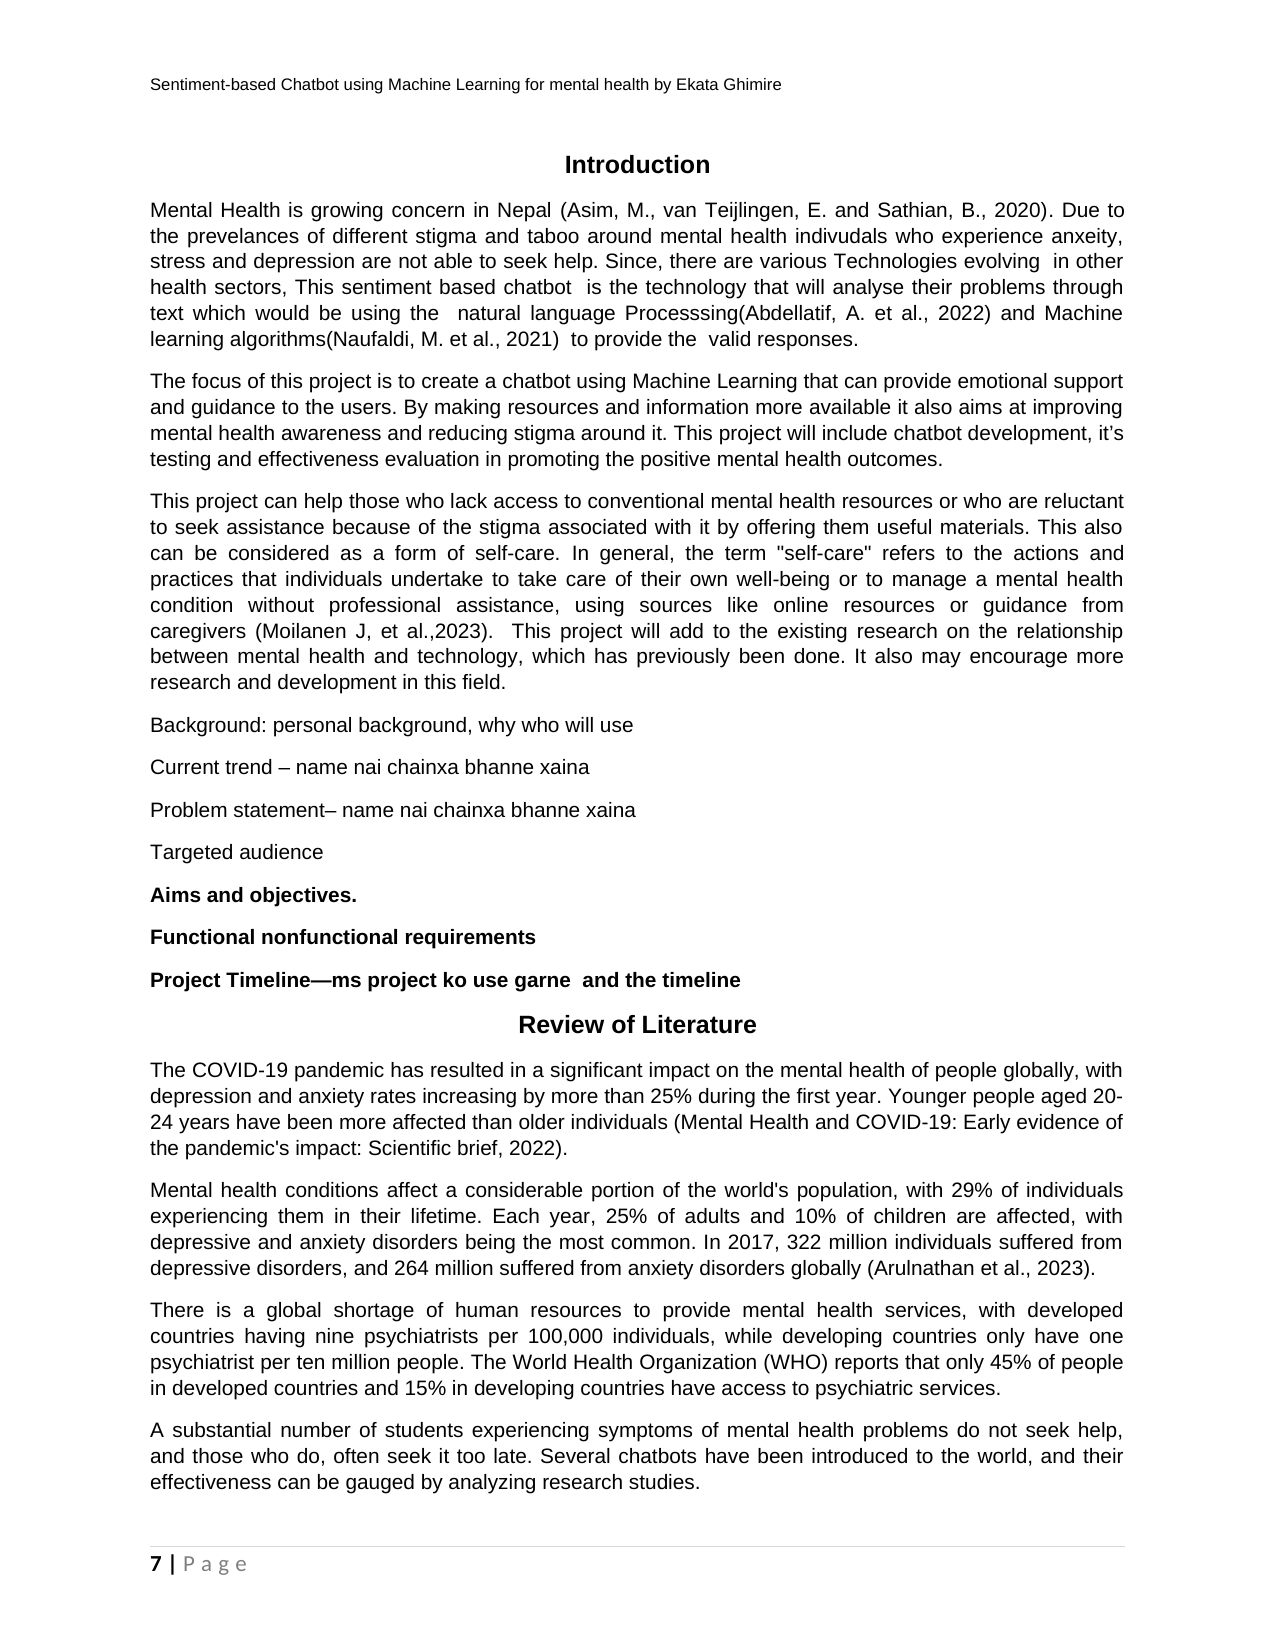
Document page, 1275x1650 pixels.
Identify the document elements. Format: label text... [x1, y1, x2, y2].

text Background: personal background, why who will use [150, 713, 1125, 737]
text The COVID-19 pandemic has resulted in a significant impact on the mental health of people globally, with depression and anxiety rates increasing by more than 25% during the first year. Younger people aged 20-24 years have been more affected than older individuals (Mental Health and COVID-19: Early evidence of the pandemic's impact: Scientific brief, 2022). [150, 1058, 1125, 1159]
text Current trend – name nai chainxa bhanne xaina [150, 755, 1125, 779]
text There is a global shortage of human resources to provide mental health services, with developed countries having nine psychiatrists per 100,000 individuals, while developing countries only have one psychiatrist per ten million people. The World Health Organization (WHO) reports that only 45% of people in developed countries and 15% in developing countries have access to psychiatric services. [150, 1298, 1125, 1399]
text Functional nonfunctional requirements [150, 925, 1125, 949]
text A substantial number of students experiencing symptoms of mental health problems do not seek help, and those who do, often seek it too late. Several chatbots have been introduced to the world, and their effectiveness can be gauged by analyzing research studies. [150, 1418, 1125, 1493]
text Introduction [150, 150, 1125, 179]
text Review of Literature [150, 1010, 1125, 1039]
text Targeted audience [150, 840, 1125, 864]
text Project Timeline—ms project ko use garne and the timeline [150, 968, 1125, 992]
text The focus of this project is to create a chatbot using Machine Learning that can provide emotional support and guidance to the users. By making resources and information more available it also aims at improving mental health awareness and reducing stigma around it. This project will include chatbot development, it’s testing and effectiveness evaluation in promoting the positive mental health outcomes. [150, 369, 1125, 471]
text Aims and objectives. [150, 883, 1125, 907]
text Mental health conditions affect a considerable portion of the world's population, with 29% of individuals experiencing them in their lifetime. Each year, 25% of adults and 10% of children are affected, with depressive and anxiety disorders being the most common. In 2017, 322 million individuals suffered from depressive disorders, and 264 million suffered from anxiety disorders globally (Arulnathan et al., 2023). [150, 1178, 1125, 1279]
text This project can help those who lack access to conventional mental health resources or who are reluctant to seek assistance because of the stigma associated with it by offering them useful materials. This also can be considered as a form of self-care. In general, the term "self-care" refers to the actions and practices that individuals undertake to take care of their own well-being or to manage a mental health condition without professional assistance, using sources like online resources or guidance from caregivers (Moilanen J, et al.,2023). This project will add to the existing research on the relationship between mental health and technology, which has previously been done. It also may encourage more research and development in this field. [150, 489, 1125, 694]
text Problem statement– name nai chainxa bhanne xaina [150, 798, 1125, 822]
text Mental Health is growing concern in Nepal (Asim, M., van Teijlingen, E. and Sathian, B., 2020). Due to the prevelances of different stigma and taboo around mental health indivudals who experience anxeity, stress and depression are not able to seek help. Since, there are various Technologies evolving in other health sectors, This sentiment based chatbot is the technology that will analyse their problems through text which would be using the natural language Processsing(Abdellatif, A. et al., 2022) and Machine learning algorithms(Naufaldi, M. et al., 2021) to provide the valid responses. [150, 198, 1125, 351]
